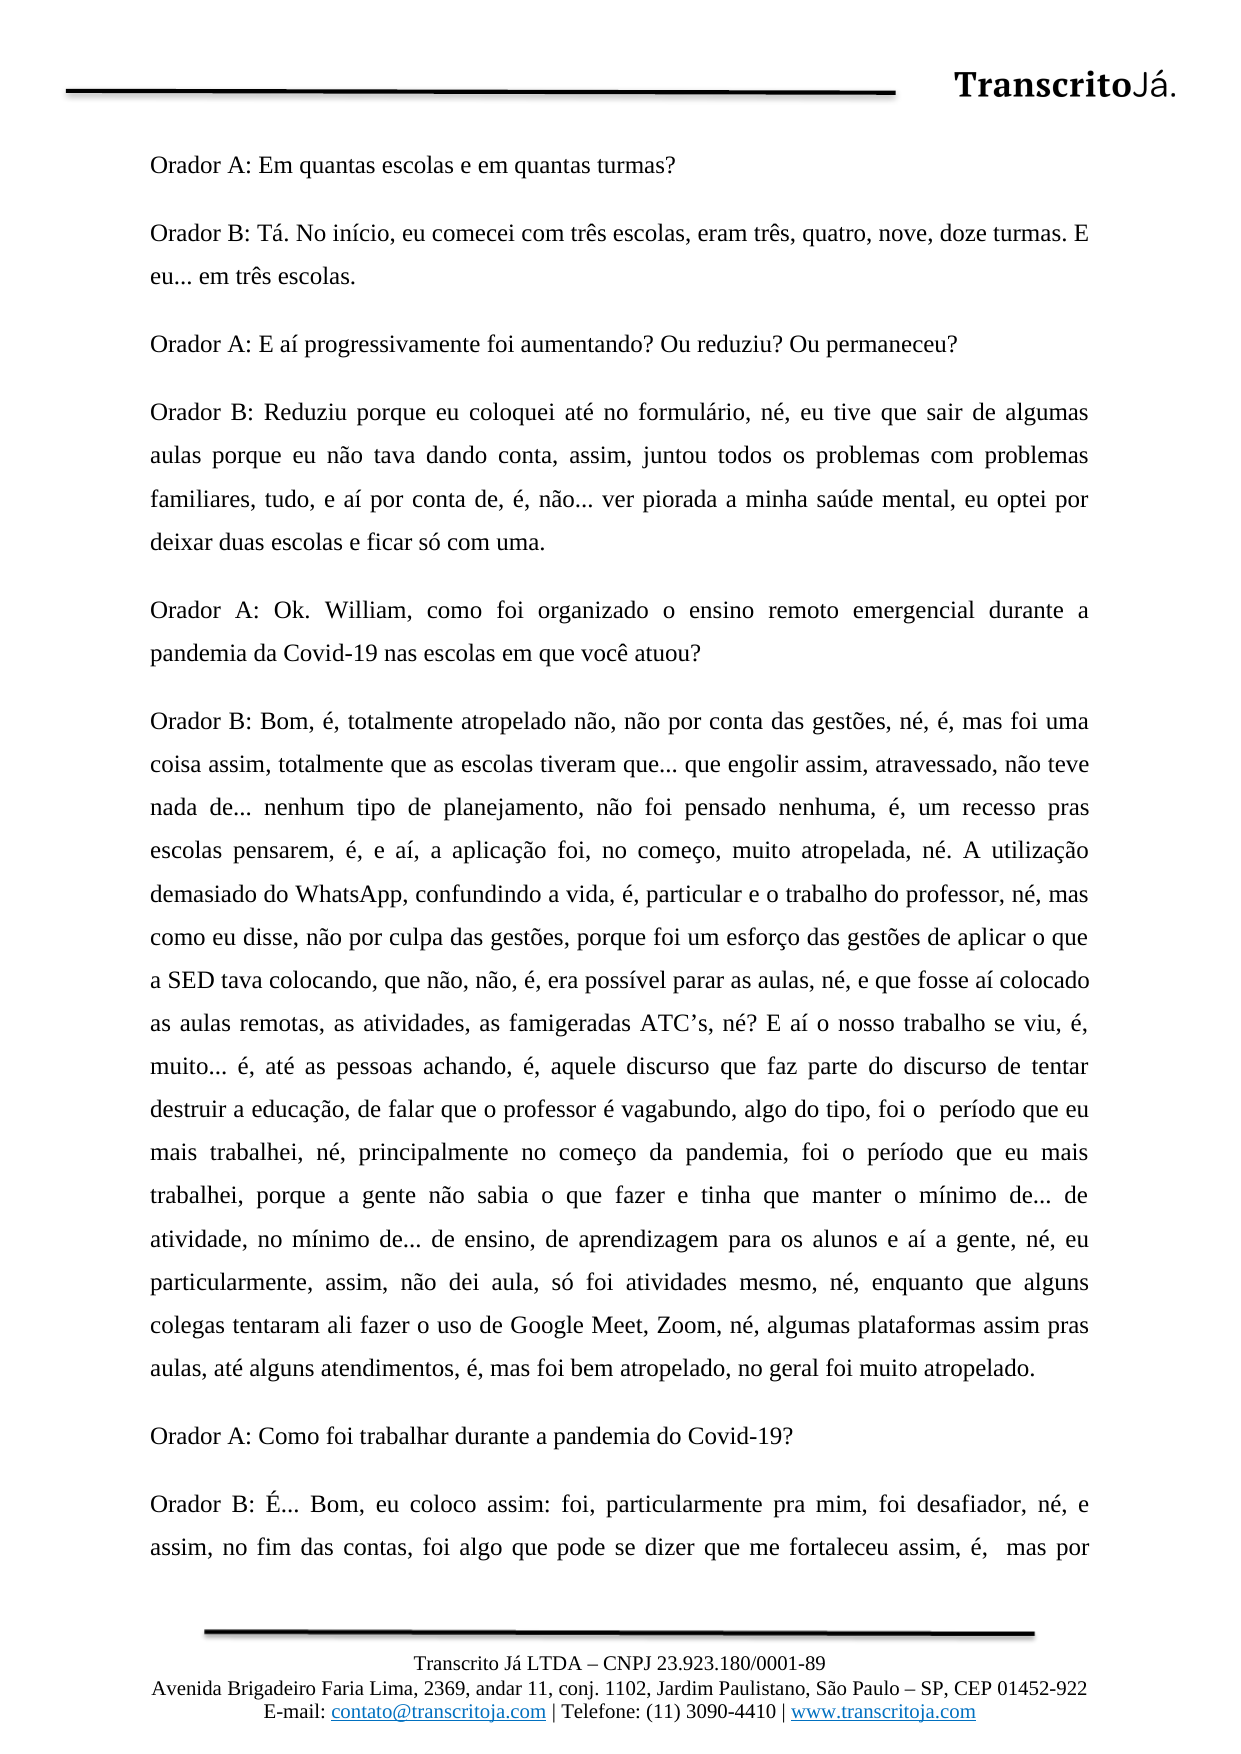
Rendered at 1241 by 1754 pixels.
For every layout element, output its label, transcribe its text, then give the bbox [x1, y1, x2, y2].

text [150, 1489, 1090, 1561]
text Orador A: E aí progressivamente foi aumentando? Ou reduziu? Ou permaneceu? [150, 329, 1090, 358]
text Orador A: Em quantas escolas e em quantas turmas? [150, 150, 1090, 179]
text Orador A: Ok. William, como foi organizado o ensino remoto emergencial durante a pandemia da Covid-19 nas escolas em que você atuou? [150, 595, 1090, 667]
text Orador B: Tá. No início, eu comecei com três escolas, eram três, quatro, nove, doze turmas. E eu... em três escolas. [150, 218, 1090, 290]
text Orador B: Bom, é, totalmente atropelado não, não por conta das gestões, né, é, mas foi uma coisa assim, totalmente que as escolas tiveram que... que engolir assim, atravessado, não teve nada de... nenhum tipo de planejamento, não foi pensado nenhuma, é, um recesso pras escolas pensarem, é, e aí, a aplicação foi, no começo, muito atropelada, né. A utilização demasiado do WhatsApp, confundindo a vida, é, particular e o trabalho do professor, né, mas como eu disse, não por culpa das gestões, porque foi um esforço das gestões de aplicar o que a SED tava colocando, que não, não, é, era possível parar as aulas, né, e que fosse aí colocado as aulas remotas, as atividades, as famigeradas ATC’s, né? E aí o nosso trabalho se viu, é, muito... é, até as pessoas achando, é, aquele discurso que faz parte do discurso de tentar destruir a educação, de falar que o professor é vagabundo, algo do tipo, foi o período que eu mais trabalhei, né, principalmente no começo da pandemia, foi o período que eu mais trabalhei, porque a gente não sabia o que fazer e tinha que manter o mínimo de... de atividade, no mínimo de... de ensino, de aprendizagem para os alunos e aí a gente, né, eu particularmente, assim, não dei aula, só foi atividades mesmo, né, enquanto que alguns colegas tentaram ali fazer o uso de Google Meet, Zoom, né, algumas plataformas assim pras aulas, até alguns atendimentos, é, mas foi bem atropelado, no geral foi muito atropelado. [150, 706, 1090, 1382]
text Orador A: Como foi trabalhar durante a pandemia do Covid-19? [150, 1421, 1090, 1450]
text Orador B: Reduziu porque eu coloquei até no formulário, né, eu tive que sair de algumas aulas porque eu não tava dando conta, assim, juntou todos os problemas com problemas familiares, tudo, e aí por conta de, é, não... ver piorada a minha saúde mental, eu optei por deixar duas escolas e ficar só com uma. [150, 397, 1090, 556]
picture [943, 52, 1191, 115]
